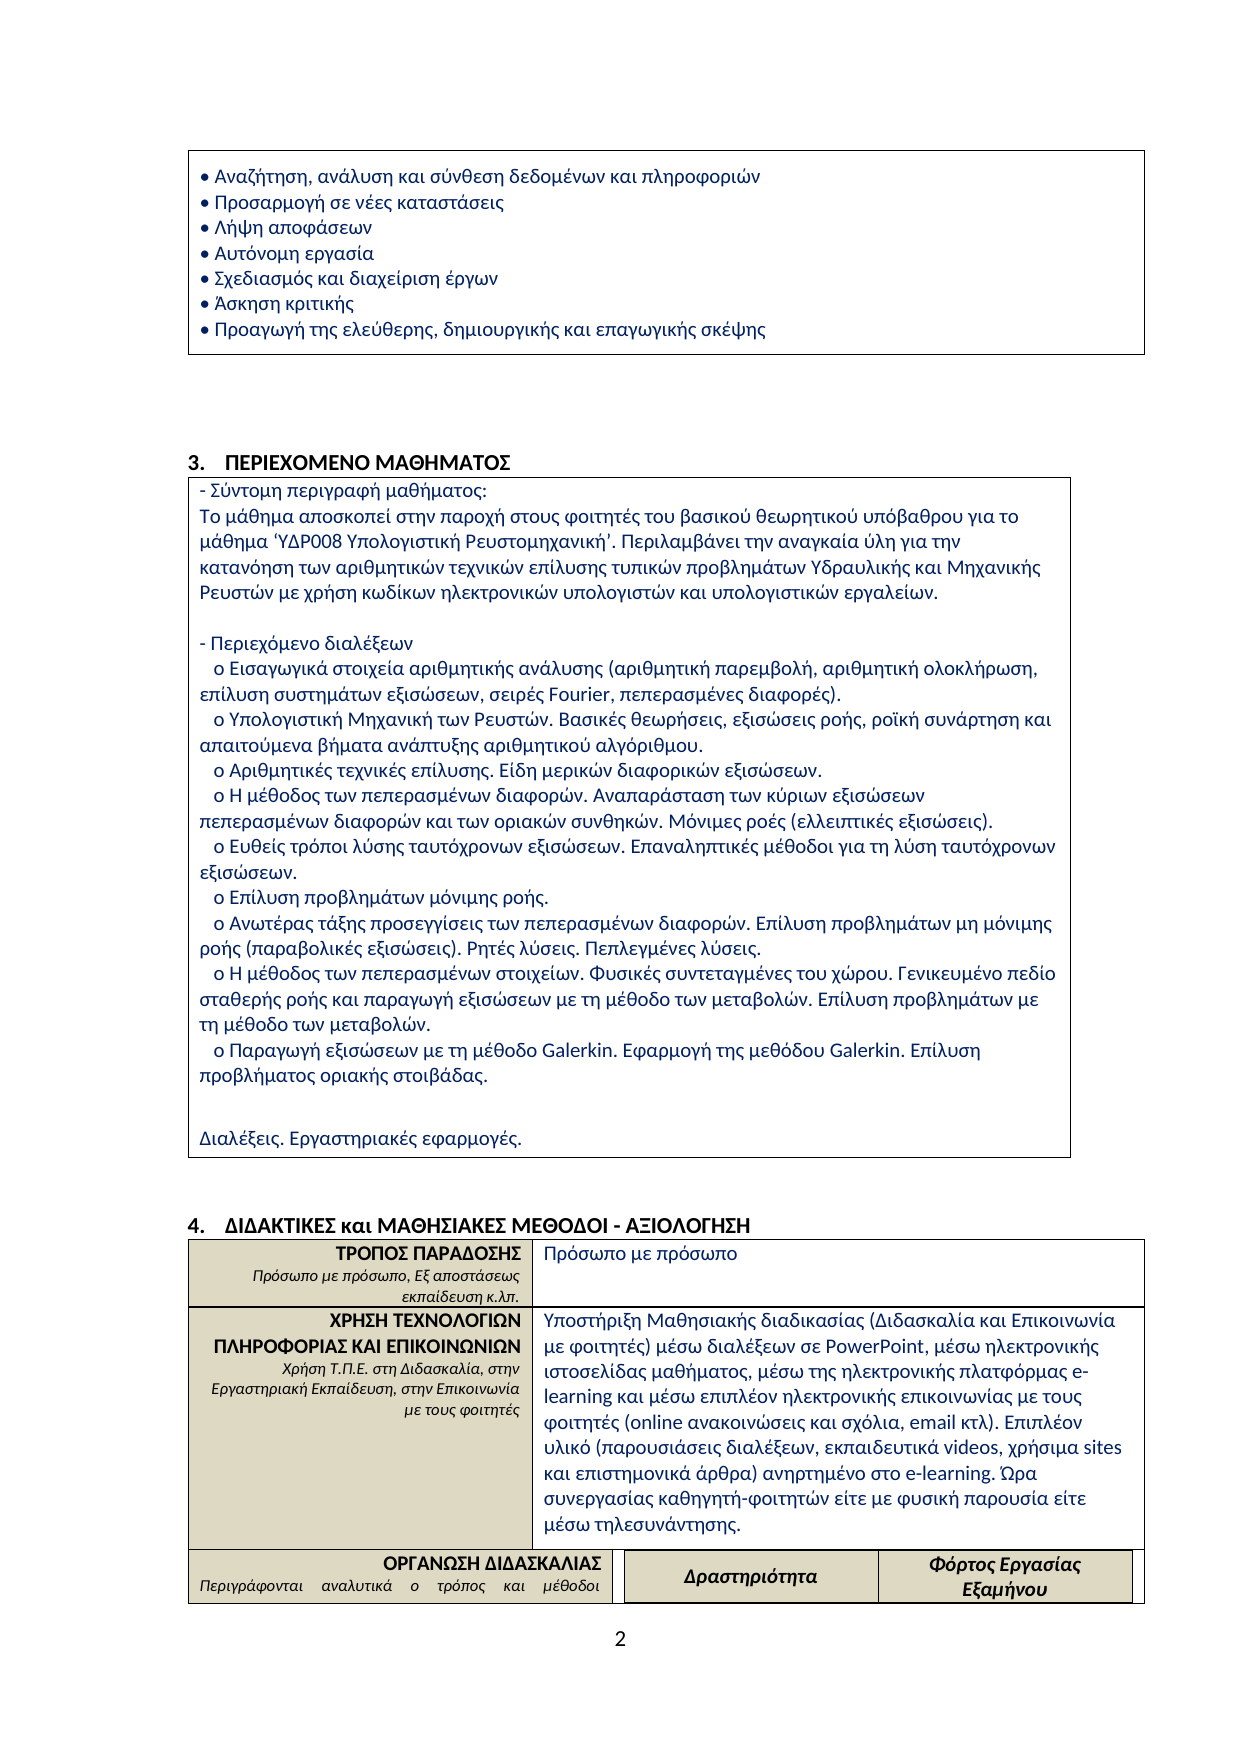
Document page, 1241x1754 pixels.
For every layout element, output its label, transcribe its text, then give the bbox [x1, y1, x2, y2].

table_cell [613, 1550, 624, 1603]
table_cell [1133, 1550, 1144, 1603]
table_header Πρόσωπο με πρόσωπο [533, 1240, 1144, 1306]
table_header - Σύντομη περιγραφή μαθήματος: Το μάθημα αποσκοπεί στην παροχή στους φοιτητές του βασικού θεωρητικού υπόβαθρου για το μάθημα ‘ΥΔΡ008 Υπολογιστική Ρευστομηχανική’. Περιλαμβάνει την αναγκαία ύλη για την κατανόηση των αριθμητικών τεχνικών επίλυσης τυπικών προβλημάτων Υδραυλικής και Μηχανικής Ρευστών με χρήση κωδίκων ηλεκτρονικών υπολογιστών και υπολογιστικών εργαλείων. - Περιεχόμενο διαλέξεων o Εισαγωγικά στοιχεία αριθμητικής ανάλυσης (αριθμητική παρεμβολή, αριθμητική ολοκλήρωση, επίλυση συστημάτων εξισώσεων, σειρές Fourier, πεπερασμένες διαφορές). o Υπολογιστική Μηχανική των Ρευστών. Βασικές θεωρήσεις, εξισώσεις ροής, ροϊκή συνάρτηση και απαιτούμενα βήματα ανάπτυξης αριθμητικού αλγόριθμου. o Αριθμητικές τεχνικές επίλυσης. Είδη μερικών διαφορικών εξισώσεων. o Η μέθοδος των πεπερασμένων διαφορών. Αναπαράσταση των κύριων εξισώσεων πεπερασμένων διαφορών και των οριακών συνθηκών. Μόνιμες ροές (ελλειπτικές εξισώσεις). o Ευθείς τρόποι λύσης ταυτόχρονων εξισώσεων. Επαναληπτικές μέθοδοι για τη λύση ταυτόχρονων εξισώσεων. o Επίλυση προβλημάτων μόνιμης ροής. o Ανωτέρας τάξης προσεγγίσεις των πεπερασμένων διαφορών. Επίλυση προβλημάτων μη μόνιμης ροής (παραβολικές εξισώσεις). Ρητές λύσεις. Πεπλεγμένες λύσεις. o Η μέθοδος των πεπερασμένων στοιχείων. Φυσικές συντεταγμένες του χώρου. Γενικευμένο πεδίο σταθερής ροής και παραγωγή εξισώσεων με τη μέθοδο των μεταβολών. Επίλυση προβλημάτων με τη μέθοδο των μεταβολών. o Παραγωγή εξισώσεων με τη μέθοδο Galerkin. Εφαρμογή της μεθόδου Galerkin. Επίλυση προβλήματος οριακής στοιβάδας. Διαλέξεις. Εργαστηριακές εφαρμογές. [189, 478, 1070, 1157]
table_cell ΧΡΗΣΗ ΤΕΧΝΟΛΟΓΙΩΝ ΠΛΗΡΟΦΟΡΙΑΣ ΚΑΙ ΕΠΙΚΟΙΝΩΝΙΩΝ Χρήση Τ.Π.Ε. στη Διδασκαλία, στην Εργαστηριακή Εκπαίδευση, στην Επικοινωνία με τους φοιτητές [189, 1308, 532, 1549]
table_header ΤΡΟΠΟΣ ΠΑΡΑΔΟΣΗΣ Πρόσωπο με πρόσωπο, Εξ αποστάσεως εκπαίδευση κ.λπ. [189, 1240, 532, 1306]
table_cell Υποστήριξη Μαθησιακής διαδικασίας (Διδασκαλία και Επικοινωνία με φοιτητές) μέσω διαλέξεων σε PowerPoint, μέσω ηλεκτρονικής ιστοσελίδας μαθήματος, μέσω της ηλεκτρονικής πλατφόρμας e-learning και μέσω επιπλέον ηλεκτρονικής επικοινωνίας με τους φοιτητές (online ανακοινώσεις και σχόλια, email κτλ). Επιπλέον υλικό (παρουσιάσεις διαλέξεων, εκπαιδευτικά videos, χρήσιμα sites και επιστημονικά άρθρα) ανηρτημένο στο e-learning. Ώρα συνεργασίας καθηγητή-φοιτητών είτε με φυσική παρουσία είτε μέσω τηλεσυνάντησης. [533, 1308, 1144, 1549]
list ΠΕΡΙΕΧΟΜΕΝΟ ΜΑΘΗΜΑΤΟΣ [187, 448, 1053, 477]
list ΔΙΔΑΚΤΙΚΕΣ και ΜΑΘΗΣΙΑΚΕΣ ΜΕΘΟΔΟΙ - ΑΞΙΟΛΟΓΗΣΗ [187, 1211, 1053, 1239]
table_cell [189, 1550, 612, 1603]
table_cell • Αναζήτηση, ανάλυση και σύνθεση δεδομένων και πληροφοριών • Προσαρμογή σε νέες καταστάσεις • Λήψη αποφάσεων • Αυτόνομη εργασία • Σχεδιασμός και διαχείριση έργων • Άσκηση κριτικής • Προαγωγή της ελεύθερης, δημιουργικής και επαγωγικής σκέψης [189, 151, 1144, 354]
